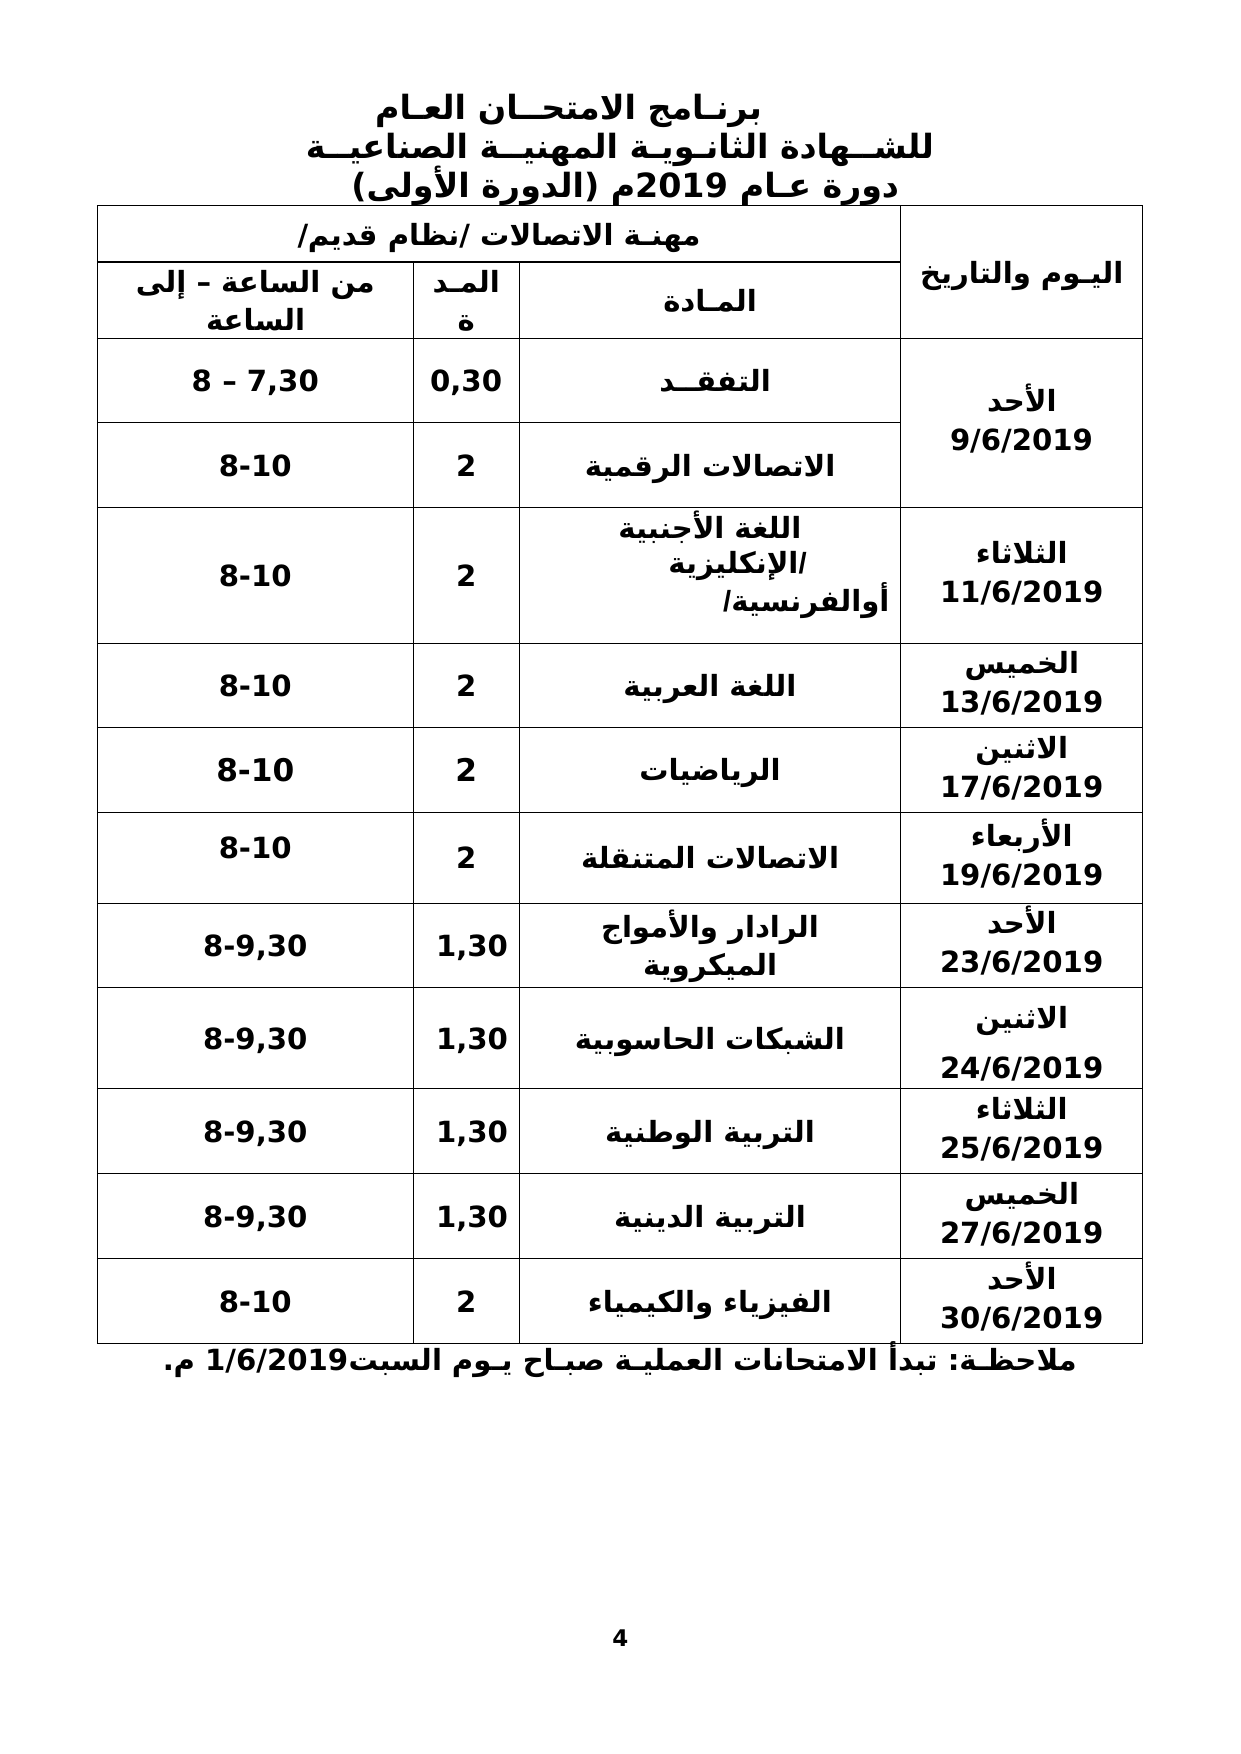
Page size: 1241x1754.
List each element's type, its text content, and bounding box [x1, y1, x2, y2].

table_cell الأحد 9/6/2019 [901, 339, 1142, 507]
table_cell اللغة الأجنبية /الإنكليزية أوالفرنسية/ [520, 508, 900, 642]
table_cell 7,30 – 8 [98, 339, 413, 422]
table_cell الأربعاء 19/6/2019 [901, 813, 1142, 902]
table_cell التفقــد [520, 339, 900, 422]
table_cell 8-10 [98, 1259, 413, 1343]
table_cell المـدة [414, 263, 519, 337]
table_cell 1,30 [414, 1089, 519, 1173]
subtitle للشــهادة الثانـويـة المهنيــة الصناعيــة [150, 127, 1090, 166]
table_cell الخميس 13/6/2019 [901, 644, 1142, 727]
table_cell 2 [414, 813, 519, 902]
table_cell 8-10 [98, 813, 413, 902]
subtitle برنـامج الامتحــان العـام [150, 89, 1090, 127]
table_cell التربية الدينية [520, 1174, 900, 1258]
table_cell المـادة [520, 263, 900, 337]
table_cell 8-10 [98, 728, 413, 812]
table_cell الرياضيات [520, 728, 900, 812]
table_cell التربية الوطنية [520, 1089, 900, 1173]
table_cell اللغة العربية [520, 644, 900, 727]
table_cell 8-10 [98, 508, 413, 642]
table_cell 0,30 [414, 339, 519, 422]
table_cell 2 [414, 644, 519, 727]
table_cell 8-9,30 [98, 1174, 413, 1258]
table_cell الاتصالات المتنقلة [520, 813, 900, 902]
table_cell الشبكات الحاسوبية [520, 988, 900, 1088]
table_cell 2 [414, 1259, 519, 1343]
table_cell الفيزياء والكيمياء [520, 1259, 900, 1343]
subtitle دورة عـام 2019م (الدورة الأولى) [150, 166, 1090, 205]
table_cell الثلاثاء 11/6/2019 [901, 508, 1142, 642]
table_header مهنـة الاتصالات /نظام قديم/ [98, 206, 900, 261]
table_cell 8-9,30 [98, 1089, 413, 1173]
table_cell الرادار والأمواج الميكروية [520, 904, 900, 987]
table_cell 8-9,30 [98, 904, 413, 987]
table_cell الثلاثاء 25/6/2019 [901, 1089, 1142, 1173]
table_header اليـوم والتاريخ [901, 206, 1142, 337]
table_cell الأحد 30/6/2019 [901, 1259, 1142, 1343]
table_cell 1,30 [414, 988, 519, 1088]
text ملاحظـة: تبدأ الامتحانات العمليـة صبـاح يـوم السبت1/6/2019 م. [150, 1344, 1090, 1378]
table_cell من الساعة – إلى الساعة [98, 263, 413, 337]
table_cell الخميس 27/6/2019 [901, 1174, 1142, 1258]
table_cell 2 [414, 423, 519, 507]
table_cell الاثنين 17/6/2019 [901, 728, 1142, 812]
table_cell 2 [414, 508, 519, 642]
table_cell 8-9,30 [98, 988, 413, 1088]
table_cell الأحد 23/6/2019 [901, 904, 1142, 987]
table_cell الاثنين 24/6/2019 [901, 988, 1142, 1088]
table_cell 1,30 [414, 1174, 519, 1258]
table_cell 2 [414, 728, 519, 812]
table_cell الاتصالات الرقمية [520, 423, 900, 507]
table_cell 8-10 [98, 644, 413, 727]
table_cell 8-10 [98, 423, 413, 507]
table_cell 1,30 [414, 904, 519, 987]
